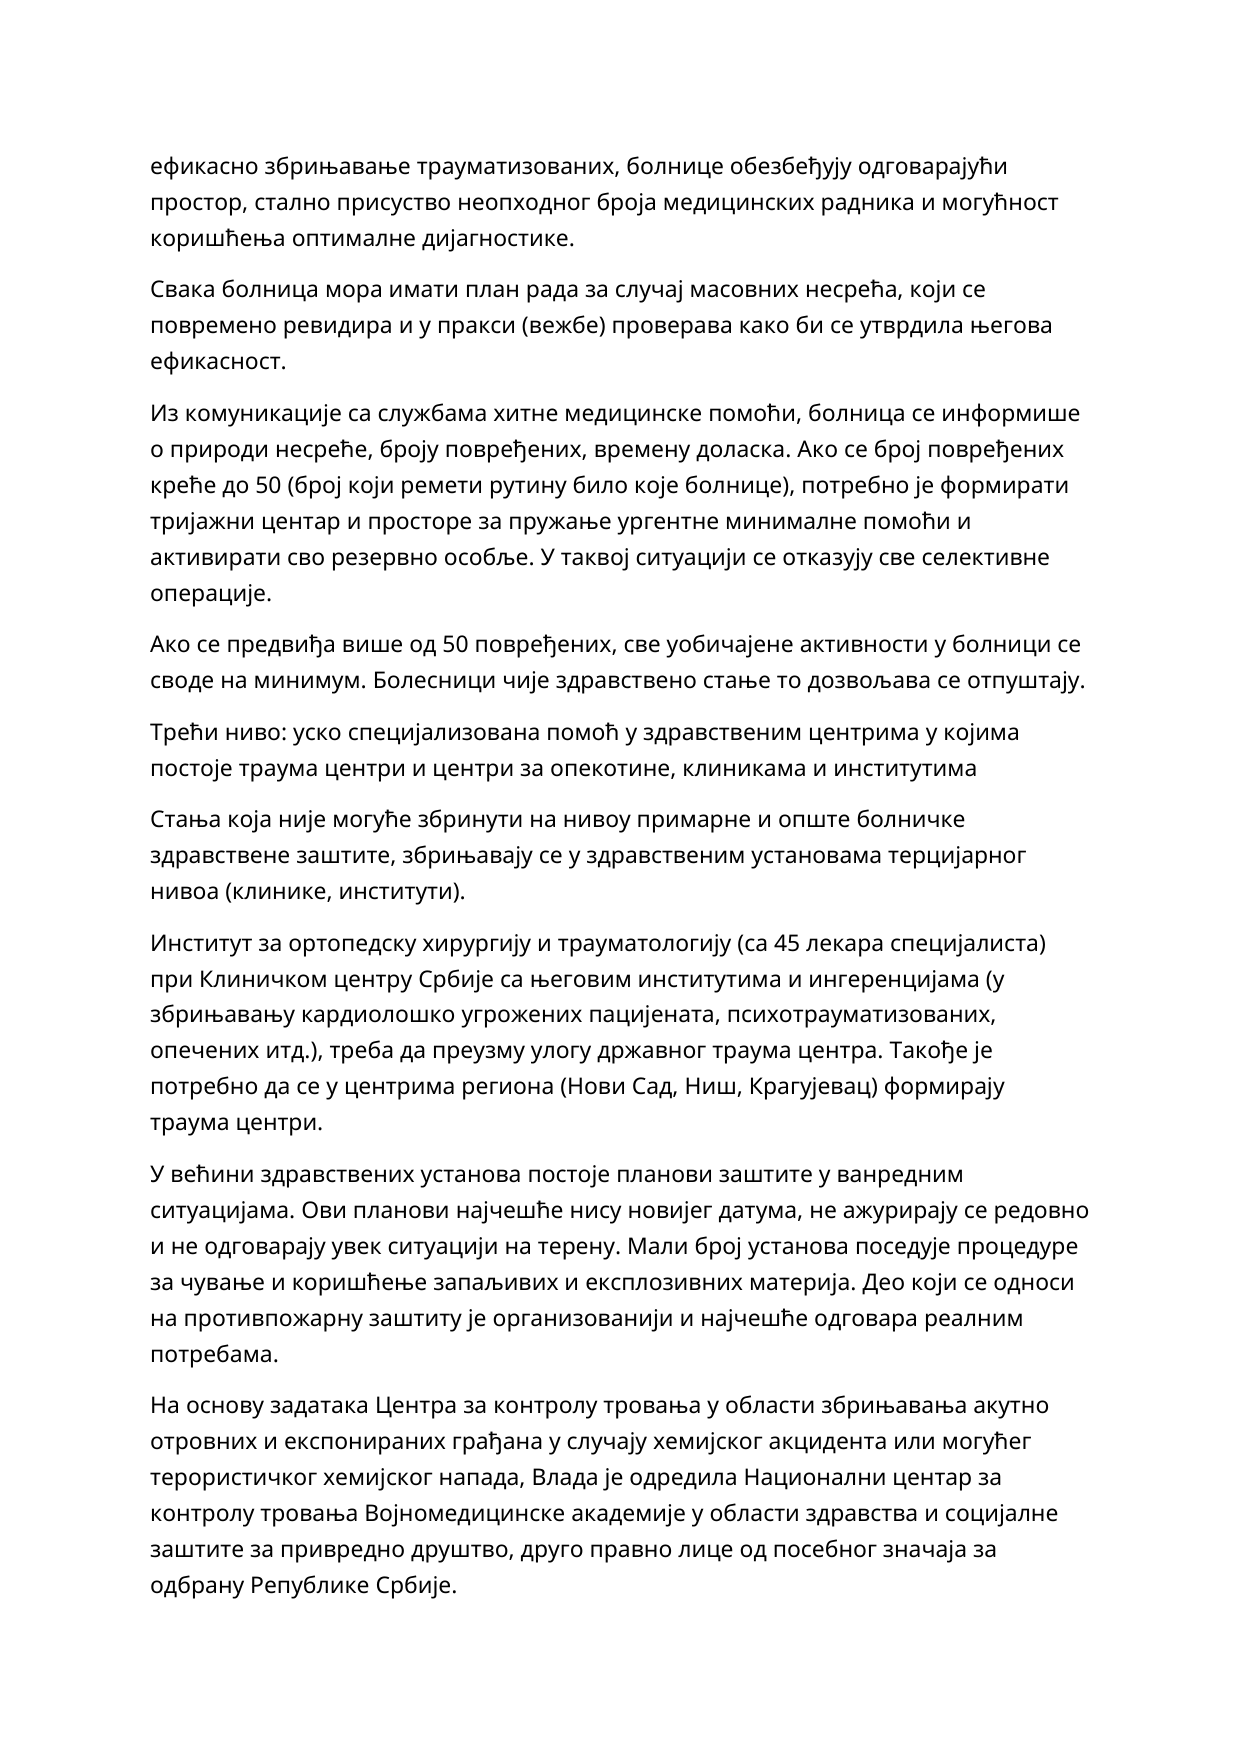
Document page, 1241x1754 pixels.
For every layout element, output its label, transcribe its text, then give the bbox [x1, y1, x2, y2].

text Трећи ниво: уско специјализована помоћ у здравственим центрима у којима постоје траума центри и центри за опекотине, клиникама и институтима [150, 716, 1090, 783]
text Институт за ортопедску хирургију и трауматологију (са 45 лекара специјалиста) при Клиничком центру Србије са његовим институтима и ингеренцијама (у збрињавању кардиолошко угрожених пацијената, психотрауматизованих, опечених итд.), треба да преузму улогу државног траума центра. Такође је потребно да се у центрима региона (Нови Сад, Ниш, Крагујевац) формирају траума центри. [150, 927, 1090, 1137]
text Свака болница мора имати план рада за случај масовних несрећа, који се повремено ревидира и у пракси (вежбе) проверава како би се утврдила његова ефикасност. [150, 273, 1090, 377]
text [150, 150, 1090, 253]
text Из комуникације са службама хитне медицинске помоћи, болница се информише о природи несреће, броју повређених, времену доласка. Ако се број повређених креће до 50 (број који ремети рутину било које болнице), потребно је формирати тријажни центар и просторе за пружање ургентне минималне помоћи и активирати сво резервно особље. У таквој ситуацији се отказују све селективне операције. [150, 397, 1090, 608]
text Ако се предвиђа више од 50 повређених, све уобичајене активности у болници се своде на минимум. Болесници чије здравствено стање то дозвољава се отпуштају. [150, 628, 1090, 695]
text Стања која није могуће збринути на нивоу примарне и опште болничке здравствене заштите, збрињавају се у здравственим установама терцијарног нивоа (клинике, институти). [150, 803, 1090, 906]
text На основу задатака Центра за контролу тровања у области збрињавања акутно отровних и експонираних грађана у случају хемијског акцидента или могућег терористичког хемијског напада, Влада је одредила Национални центар за контролу тровања Војномедицинске академије у области здравства и социјалне заштите за привредно друштво, друго правно лице од посебног значаја за одбрану Републике Србије. [150, 1389, 1090, 1600]
text У већини здравствених установа постоје планови заштите у ванредним ситуацијама. Ови планови најчешће нису новијег датума, не ажурирају се редовно и не одговарају увек ситуацији на терену. Мали број установа поседује процедуре за чување и коришћење запаљивих и експлозивних материја. Део који се односи на противпожарну заштиту је организованији и најчешће одговара реалним потребама. [150, 1158, 1090, 1369]
